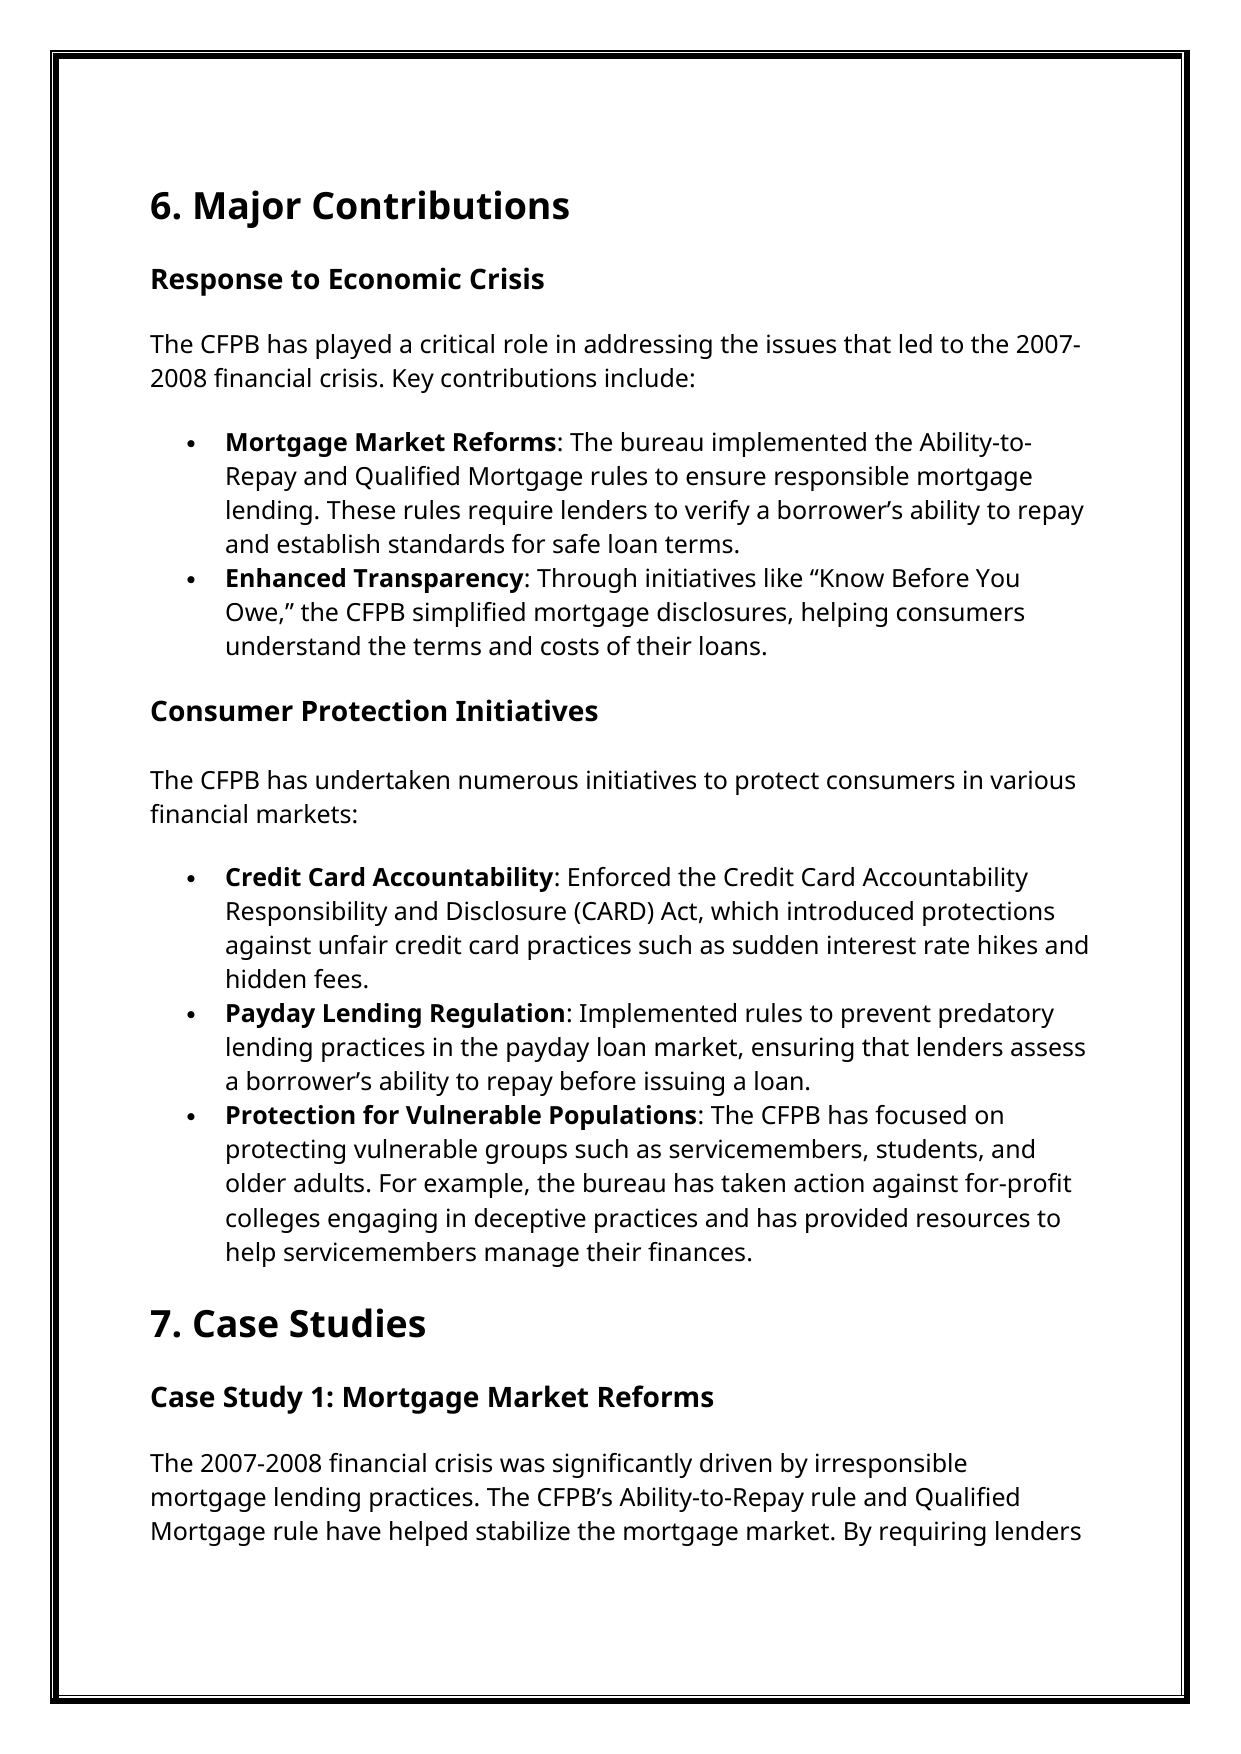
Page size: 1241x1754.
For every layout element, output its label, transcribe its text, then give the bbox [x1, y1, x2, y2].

list Enhanced Transparency: Through initiatives like “Know Before You Owe,” the CFPB simplified mortgage disclosures, helping consumers understand the terms and costs of their loans. [187, 560, 1090, 663]
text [150, 1445, 1090, 1547]
text 7. Case Studies [150, 1297, 1090, 1348]
text Consumer Protection Initiatives [150, 692, 1090, 730]
text Response to Economic Crisis [150, 259, 1090, 298]
text The CFPB has played a critical role in addressing the issues that led to the 2007-2008 financial crisis. Key contributions include: [150, 327, 1090, 395]
text 6. Major Contributions [150, 179, 1090, 230]
text Case Study 1: Mortgage Market Reforms [150, 1378, 1090, 1416]
list Mortgage Market Reforms: The bureau implemented the Ability-to-Repay and Qualified Mortgage rules to ensure responsible mortgage lending. These rules require lenders to verify a borrower’s ability to repay and establish standards for safe loan terms. [187, 424, 1090, 560]
list Protection for Vulnerable Populations: The CFPB has focused on protecting vulnerable groups such as servicemembers, students, and older adults. For example, the bureau has taken action against for-profit colleges engaging in deceptive practices and has provided resources to help servicemembers manage their finances. [187, 1098, 1090, 1268]
list Credit Card Accountability: Enforced the Credit Card Accountability Responsibility and Disclosure (CARD) Act, which introduced protections against unfair credit card practices such as sudden interest rate hikes and hidden fees. [187, 859, 1090, 996]
list Payday Lending Regulation: Implemented rules to prevent predatory lending practices in the payday loan market, ensuring that lenders assess a borrower’s ability to repay before issuing a loan. [187, 996, 1090, 1098]
text The CFPB has undertaken numerous initiatives to protect consumers in various financial markets: [150, 762, 1090, 830]
